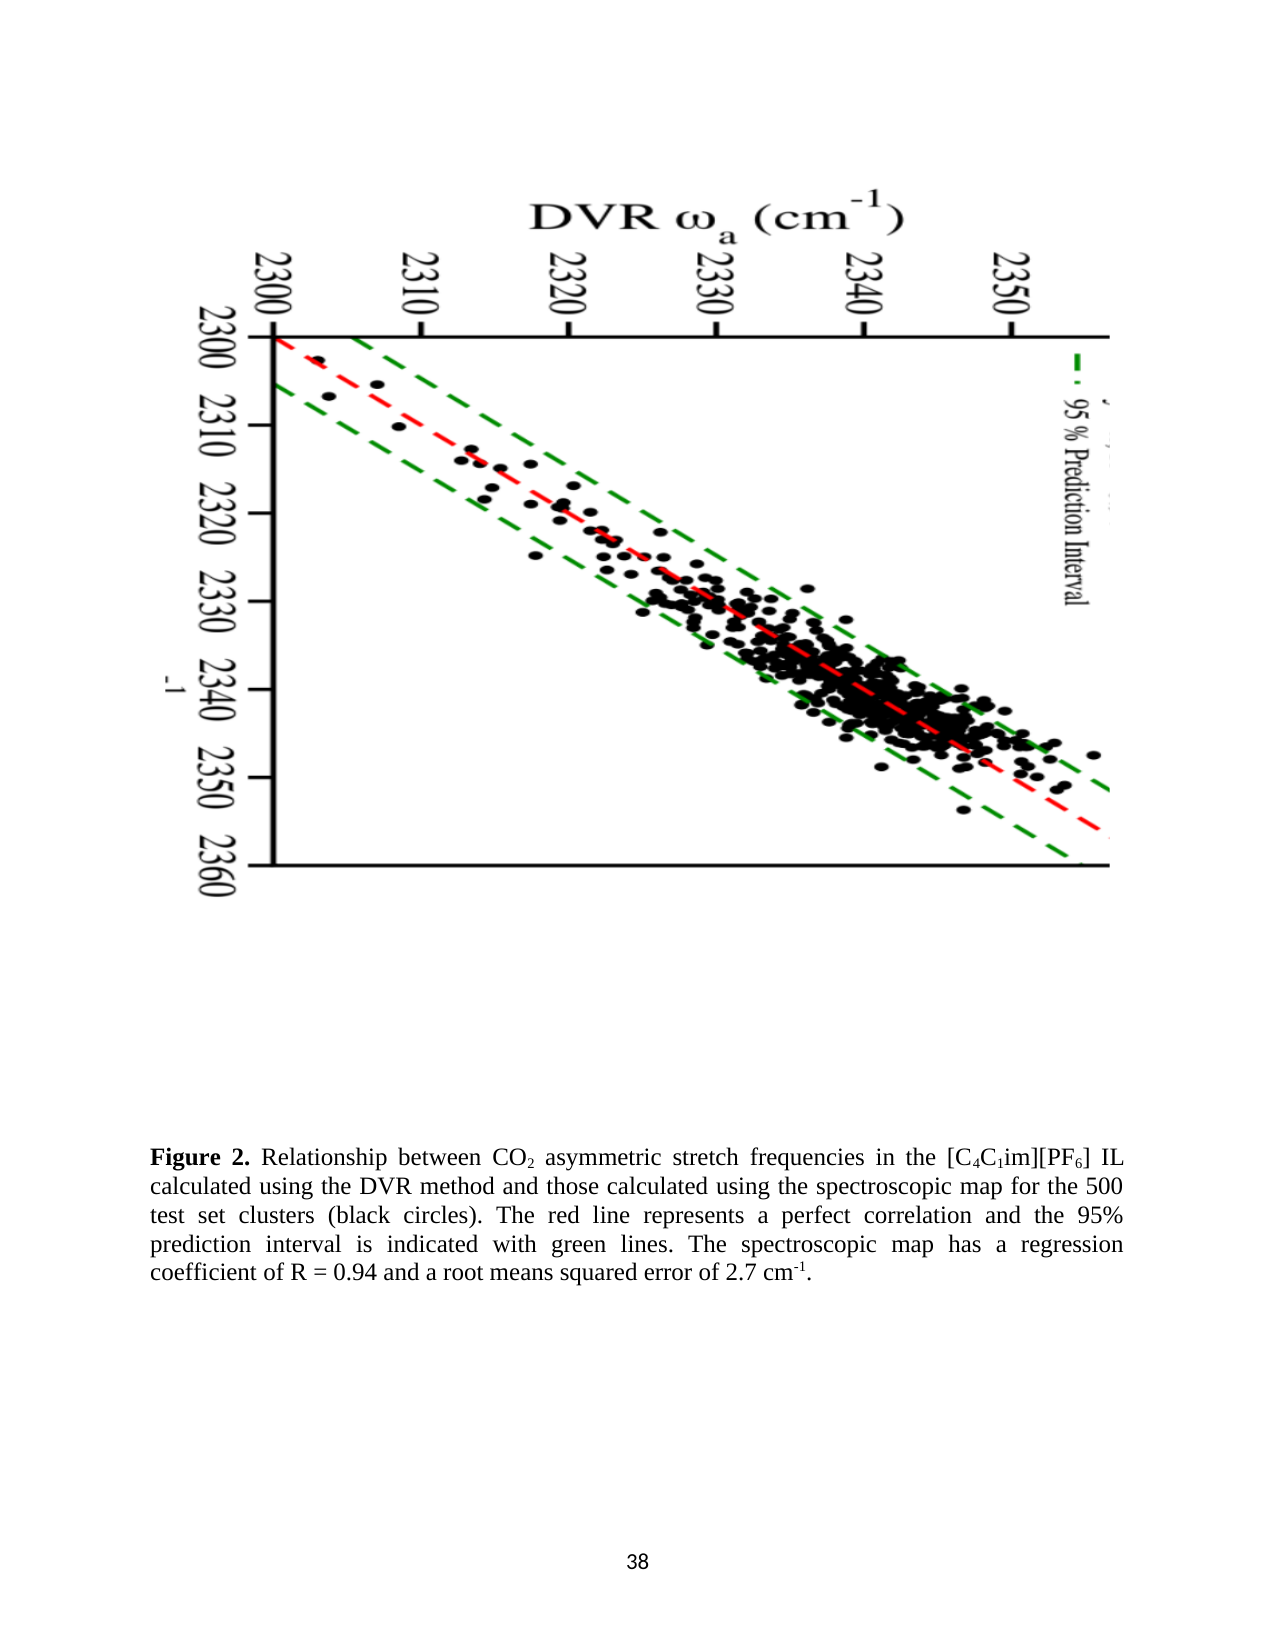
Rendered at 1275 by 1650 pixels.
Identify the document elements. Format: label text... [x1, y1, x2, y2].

text Figure 2. Relationship between CO2 asymmetric stretch frequencies in the [C4C1im][PF6] IL calculated using the DVR method and those calculated using the spectroscopic map for the 500 test set clusters (black circles). The red line represents a perfect correlation and the 95% prediction interval is indicated with green lines. The spectroscopic map has a regression coefficient of R = 0.94 and a root means squared error of 2.7 cm-1. [150, 1142, 1125, 1286]
